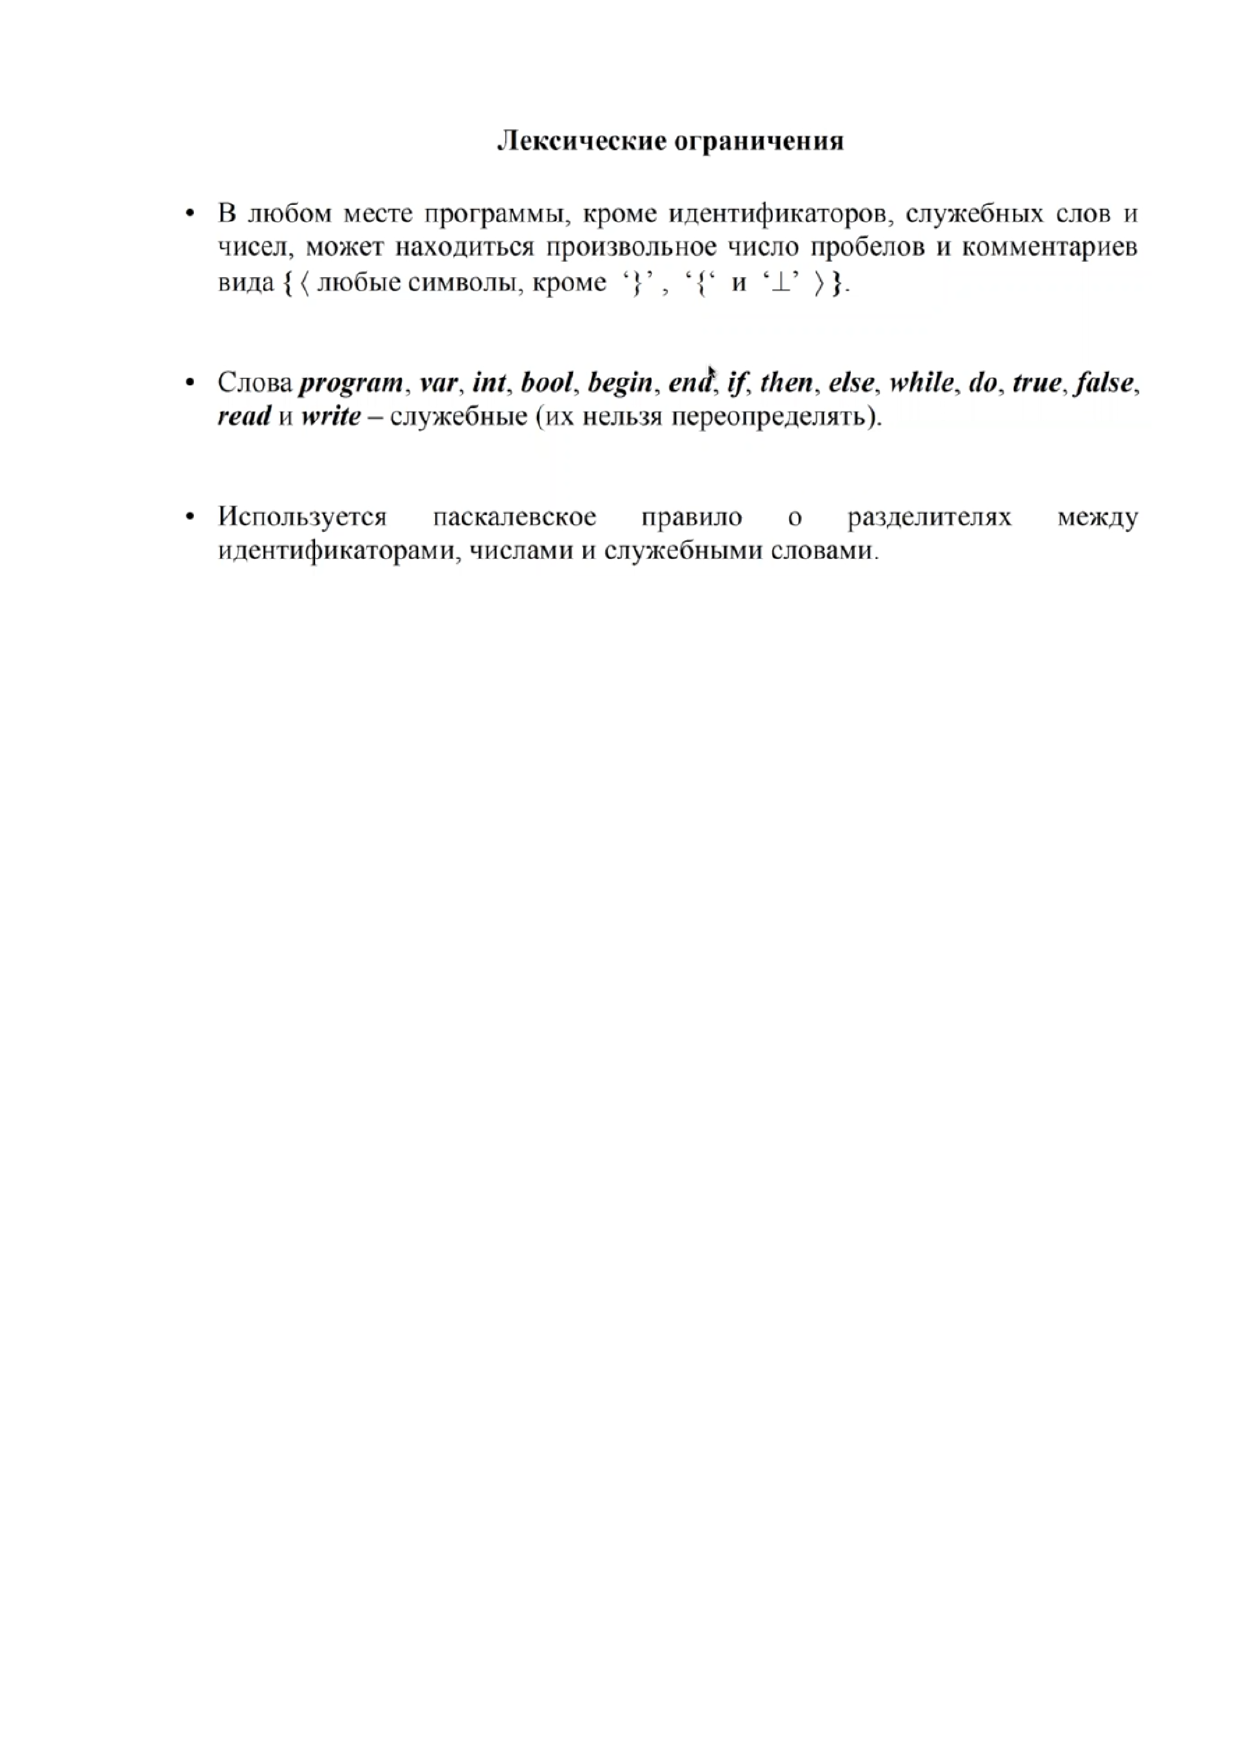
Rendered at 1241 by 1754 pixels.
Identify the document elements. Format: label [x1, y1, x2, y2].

picture [177, 118, 1152, 576]
